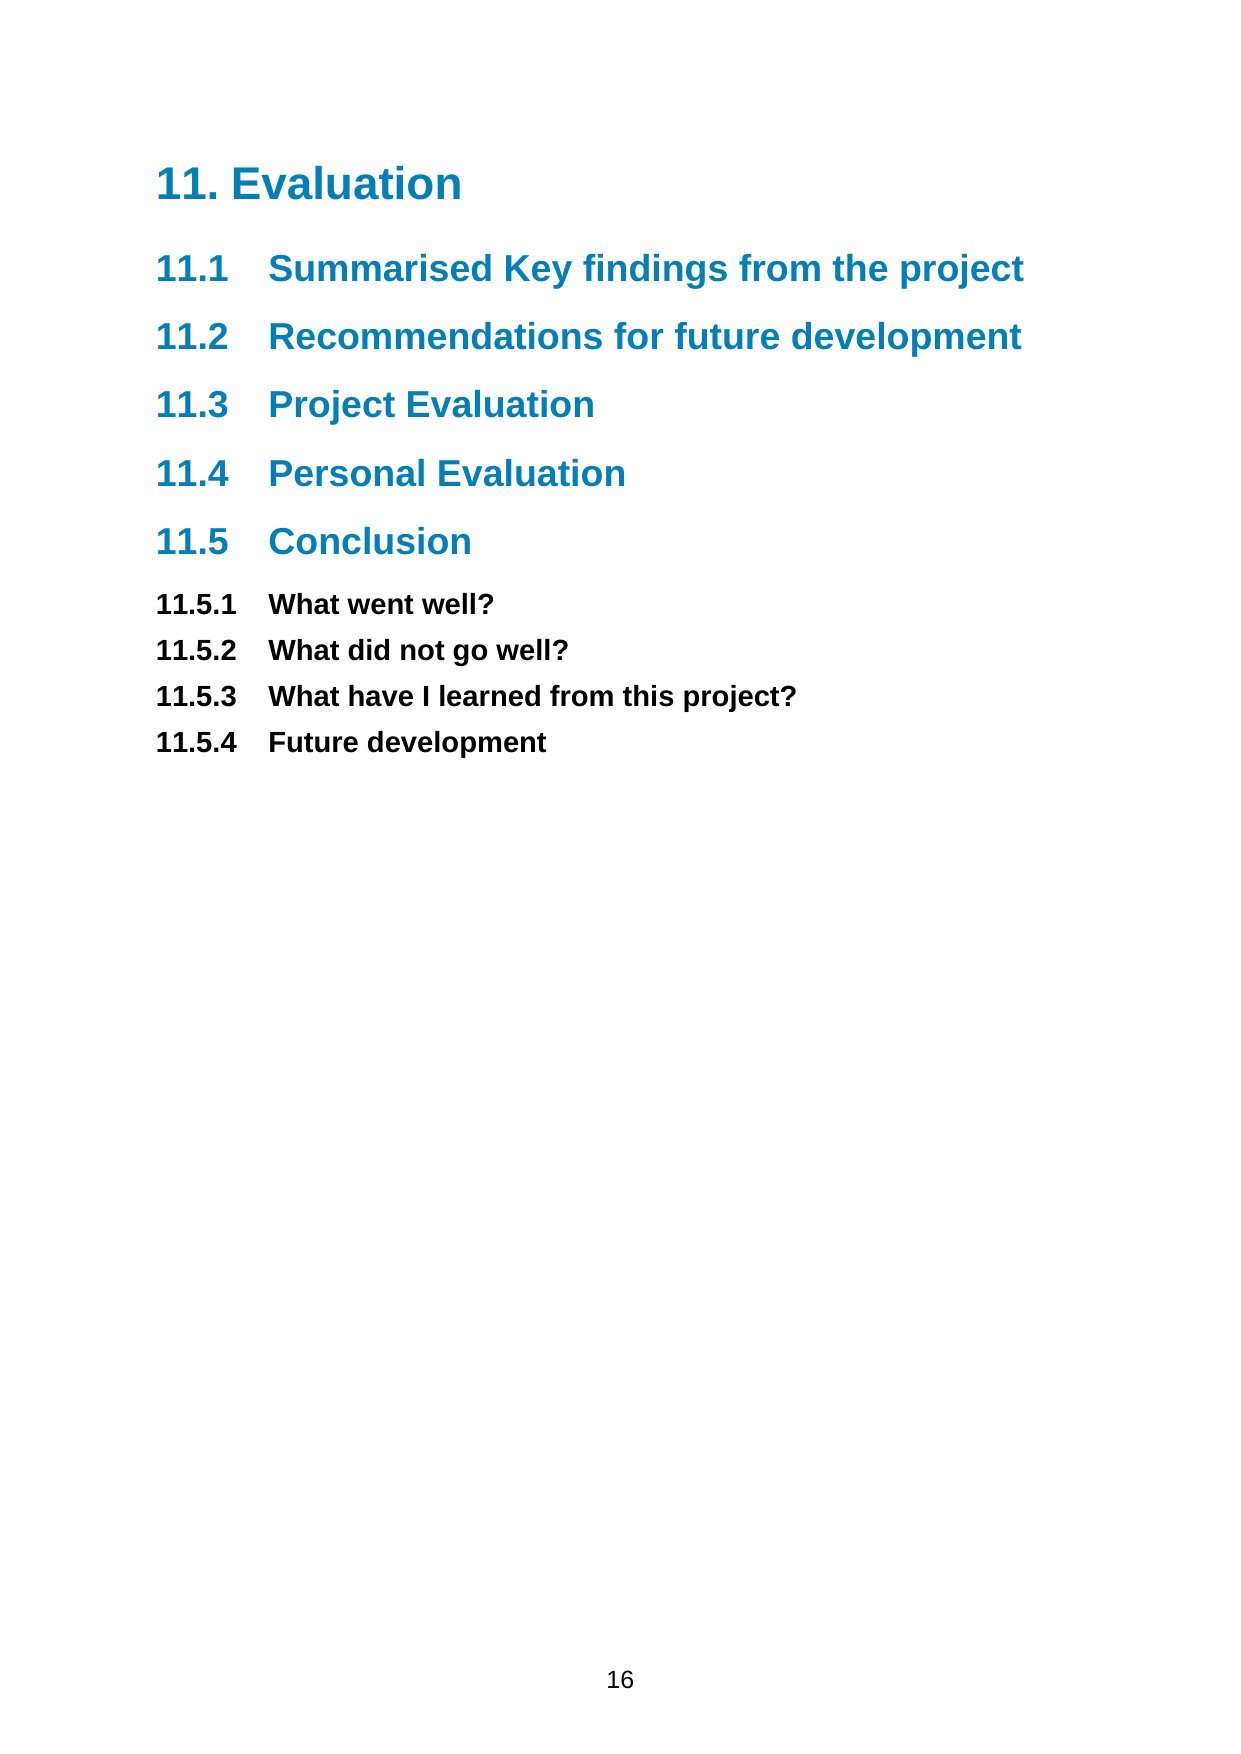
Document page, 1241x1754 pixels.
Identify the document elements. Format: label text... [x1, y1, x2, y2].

subtitle Personal Evaluation [156, 451, 1122, 494]
subtitle Summarised Key findings from the project [156, 246, 1122, 289]
subtitle Evaluation [156, 156, 1122, 209]
subtitle Future development [156, 725, 1122, 759]
subtitle Project Evaluation [156, 383, 1122, 426]
subtitle Conclusion [156, 519, 1122, 562]
subtitle What went well? [156, 587, 1122, 621]
subtitle What have I learned from this project? [156, 679, 1122, 713]
subtitle What did not go well? [156, 633, 1122, 667]
subtitle Recommendations for future development [156, 314, 1122, 358]
